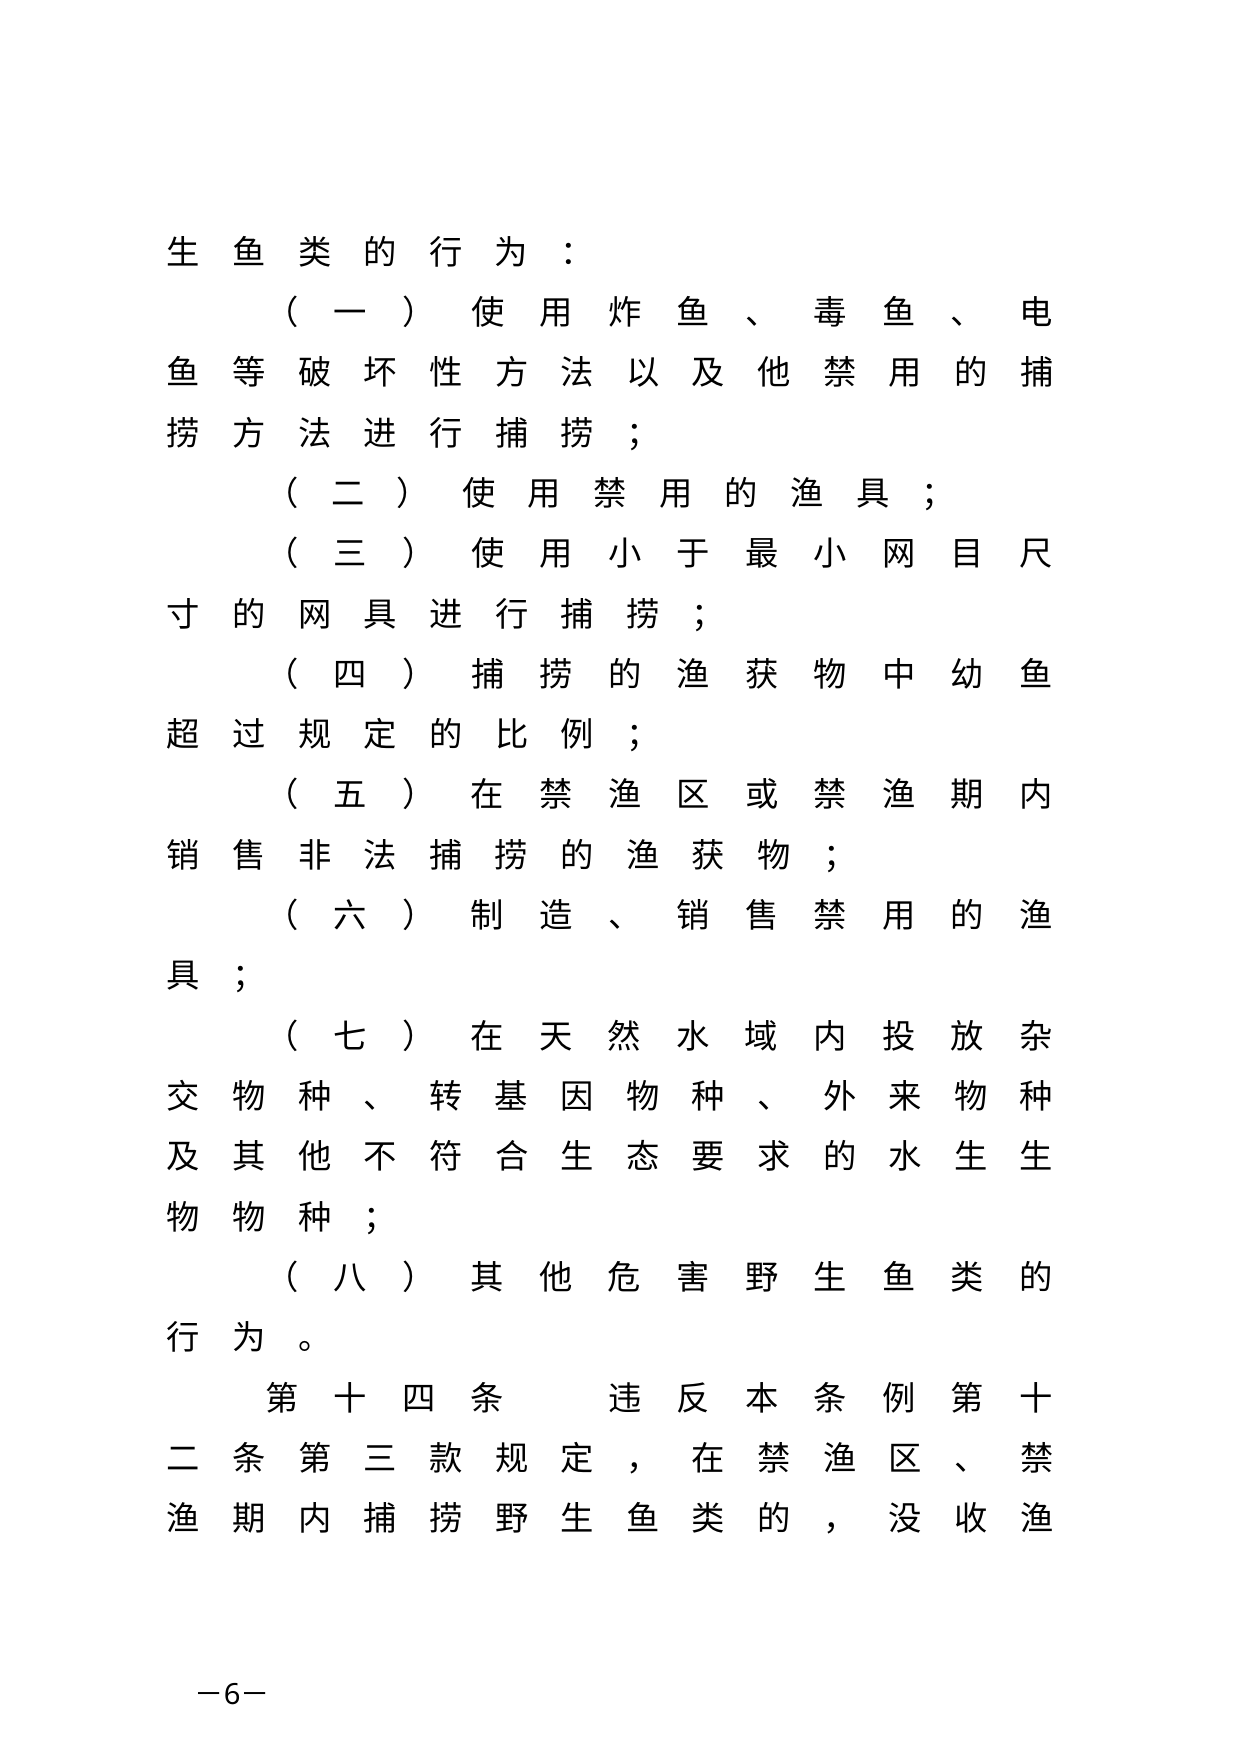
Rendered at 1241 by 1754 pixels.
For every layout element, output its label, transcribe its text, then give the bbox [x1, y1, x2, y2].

text （一）使用炸鱼、毒鱼、电鱼等破坏性方法以及他禁用的捕捞方法进行捕捞； [167, 280, 1085, 461]
text （五）在禁渔区或禁渔期内销售非法捕捞的渔获物； [167, 762, 1085, 883]
text 第十三条 禁止下列危害野生鱼类的行为： [167, 219, 1085, 280]
text （七）在天然水域内投放杂交物种、转基因物种、外来物种及其他不符合生态要求的水生生物物种； [167, 1003, 1085, 1245]
text （八）其他危害野生鱼类的行为。 [167, 1245, 1085, 1365]
text （三）使用小于最小网目尺寸的网具进行捕捞； [167, 521, 1085, 642]
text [167, 1365, 1085, 1546]
text （二）使用禁用的渔具； [167, 461, 1085, 521]
text （六）制造、销售禁用的渔具； [167, 883, 1085, 1003]
text （四）捕捞的渔获物中幼鱼超过规定的比例； [167, 642, 1085, 762]
